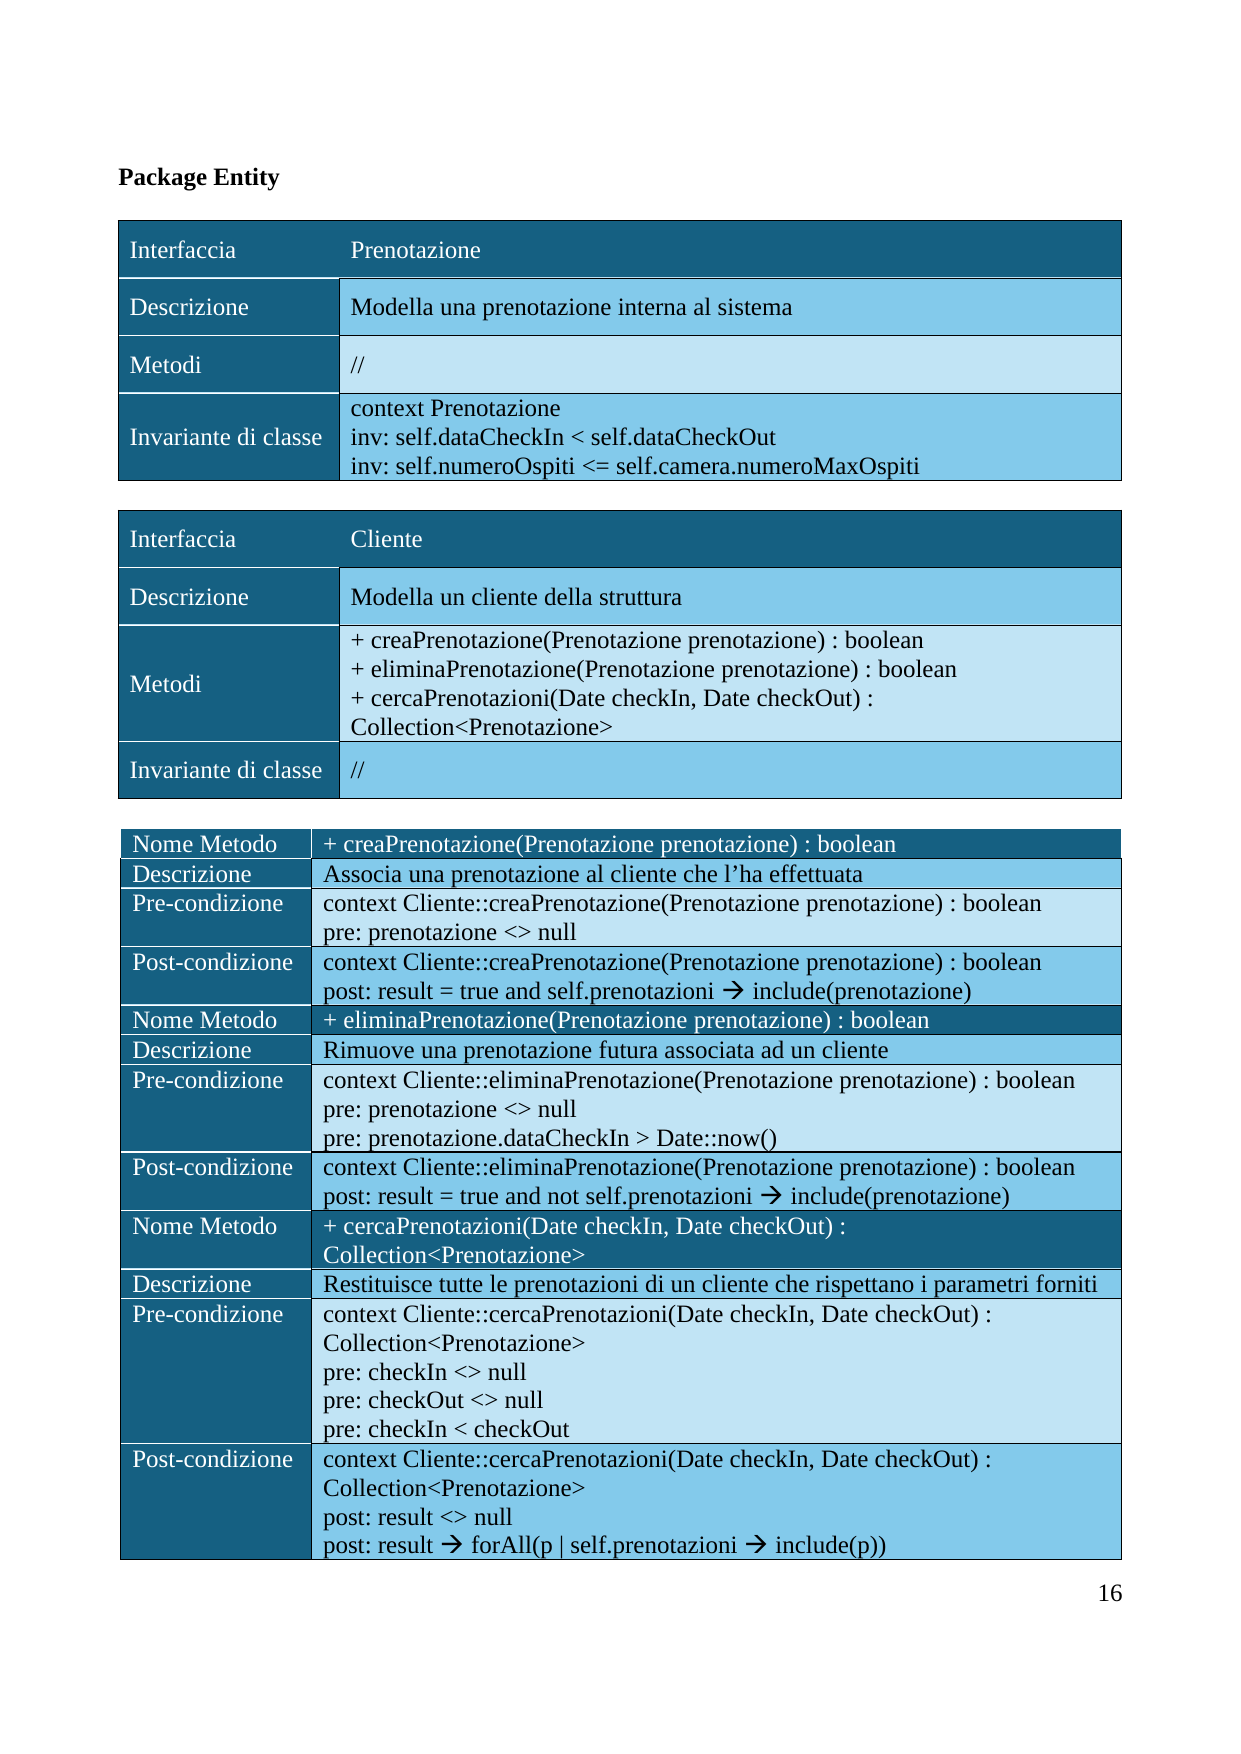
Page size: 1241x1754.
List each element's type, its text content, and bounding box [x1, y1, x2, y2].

table_cell Nome Metodo [121, 1211, 311, 1268]
table_cell Modella una prenotazione interna al sistema [340, 279, 1121, 335]
table_cell Invariante di classe [119, 394, 339, 480]
table_cell Post-condizione [121, 1444, 311, 1559]
table_cell context Cliente::cercaPrenotazioni(Date checkIn, Date checkOut) : Collection<Prenotazione> pre: checkIn <> null pre: checkOut <> null pre: checkIn < checkOut [312, 1299, 1121, 1443]
table_cell Restituisce tutte le prenotazioni di un cliente che rispettano i parametri forniti [312, 1270, 1121, 1298]
table_cell Metodi [119, 626, 339, 741]
table_header Nome Metodo [121, 829, 311, 858]
table_cell + creaPrenotazione(Prenotazione prenotazione) : boolean + eliminaPrenotazione(Prenotazione prenotazione) : boolean + cercaPrenotazioni(Date checkIn, Date checkOut) : Collection<Prenotazione> [340, 626, 1121, 741]
table_cell Invariante di classe [119, 742, 339, 798]
table_cell Modella un cliente della struttura [340, 568, 1121, 624]
table_cell Descrizione [121, 1270, 311, 1298]
table_cell Descrizione [119, 279, 339, 335]
table_header Interfaccia [119, 511, 339, 567]
table_cell context Cliente::creaPrenotazione(Prenotazione prenotazione) : boolean pre: prenotazione <> null [312, 889, 1121, 946]
table_cell context Cliente::eliminaPrenotazione(Prenotazione prenotazione) : boolean post: result = true and not self.prenotazioni include(prenotazione) [312, 1153, 1121, 1210]
table_header Interfaccia [119, 221, 339, 277]
table_cell context Prenotazione inv: self.dataCheckIn < self.dataCheckOut inv: self.numeroOspiti <= self.camera.numeroMaxOspiti [340, 394, 1121, 480]
table_cell context Cliente::cercaPrenotazioni(Date checkIn, Date checkOut) : Collection<Prenotazione> post: result <> null post: result forAll(p | self.prenotazioni include(p)) [312, 1444, 1121, 1559]
table_cell Descrizione [121, 859, 311, 887]
table_cell Pre-condizione [121, 889, 311, 946]
table_cell Associa una prenotazione al cliente che l’ha effettuata [312, 859, 1121, 887]
table_header Cliente [339, 511, 1121, 567]
table_cell Pre-condizione [121, 1299, 311, 1443]
table_cell Descrizione [119, 568, 339, 624]
table_cell Post-condizione [121, 1153, 311, 1210]
table_cell Descrizione [121, 1035, 311, 1064]
table_header + creaPrenotazione(Prenotazione prenotazione) : boolean [312, 829, 1121, 858]
table_cell Rimuove una prenotazione futura associata ad un cliente [312, 1035, 1121, 1064]
table_cell context Cliente::creaPrenotazione(Prenotazione prenotazione) : boolean post: result = true and self.prenotazioni include(prenotazione) [312, 947, 1121, 1004]
table_cell Nome Metodo [121, 1006, 311, 1034]
table_cell Post-condizione [121, 947, 311, 1004]
table_cell context Cliente::eliminaPrenotazione(Prenotazione prenotazione) : boolean pre: prenotazione <> null pre: prenotazione.dataCheckIn > Date::now() [312, 1065, 1121, 1151]
table_cell Pre-condizione [121, 1065, 311, 1151]
table_cell // [340, 336, 1121, 392]
table_cell Metodi [119, 336, 339, 392]
text Package Entity [118, 162, 1122, 191]
table_cell + eliminaPrenotazione(Prenotazione prenotazione) : boolean [312, 1006, 1121, 1034]
table_cell + cercaPrenotazioni(Date checkIn, Date checkOut) : Collection<Prenotazione> [312, 1211, 1121, 1268]
table_header Prenotazione [339, 221, 1121, 277]
table_cell // [340, 742, 1121, 798]
